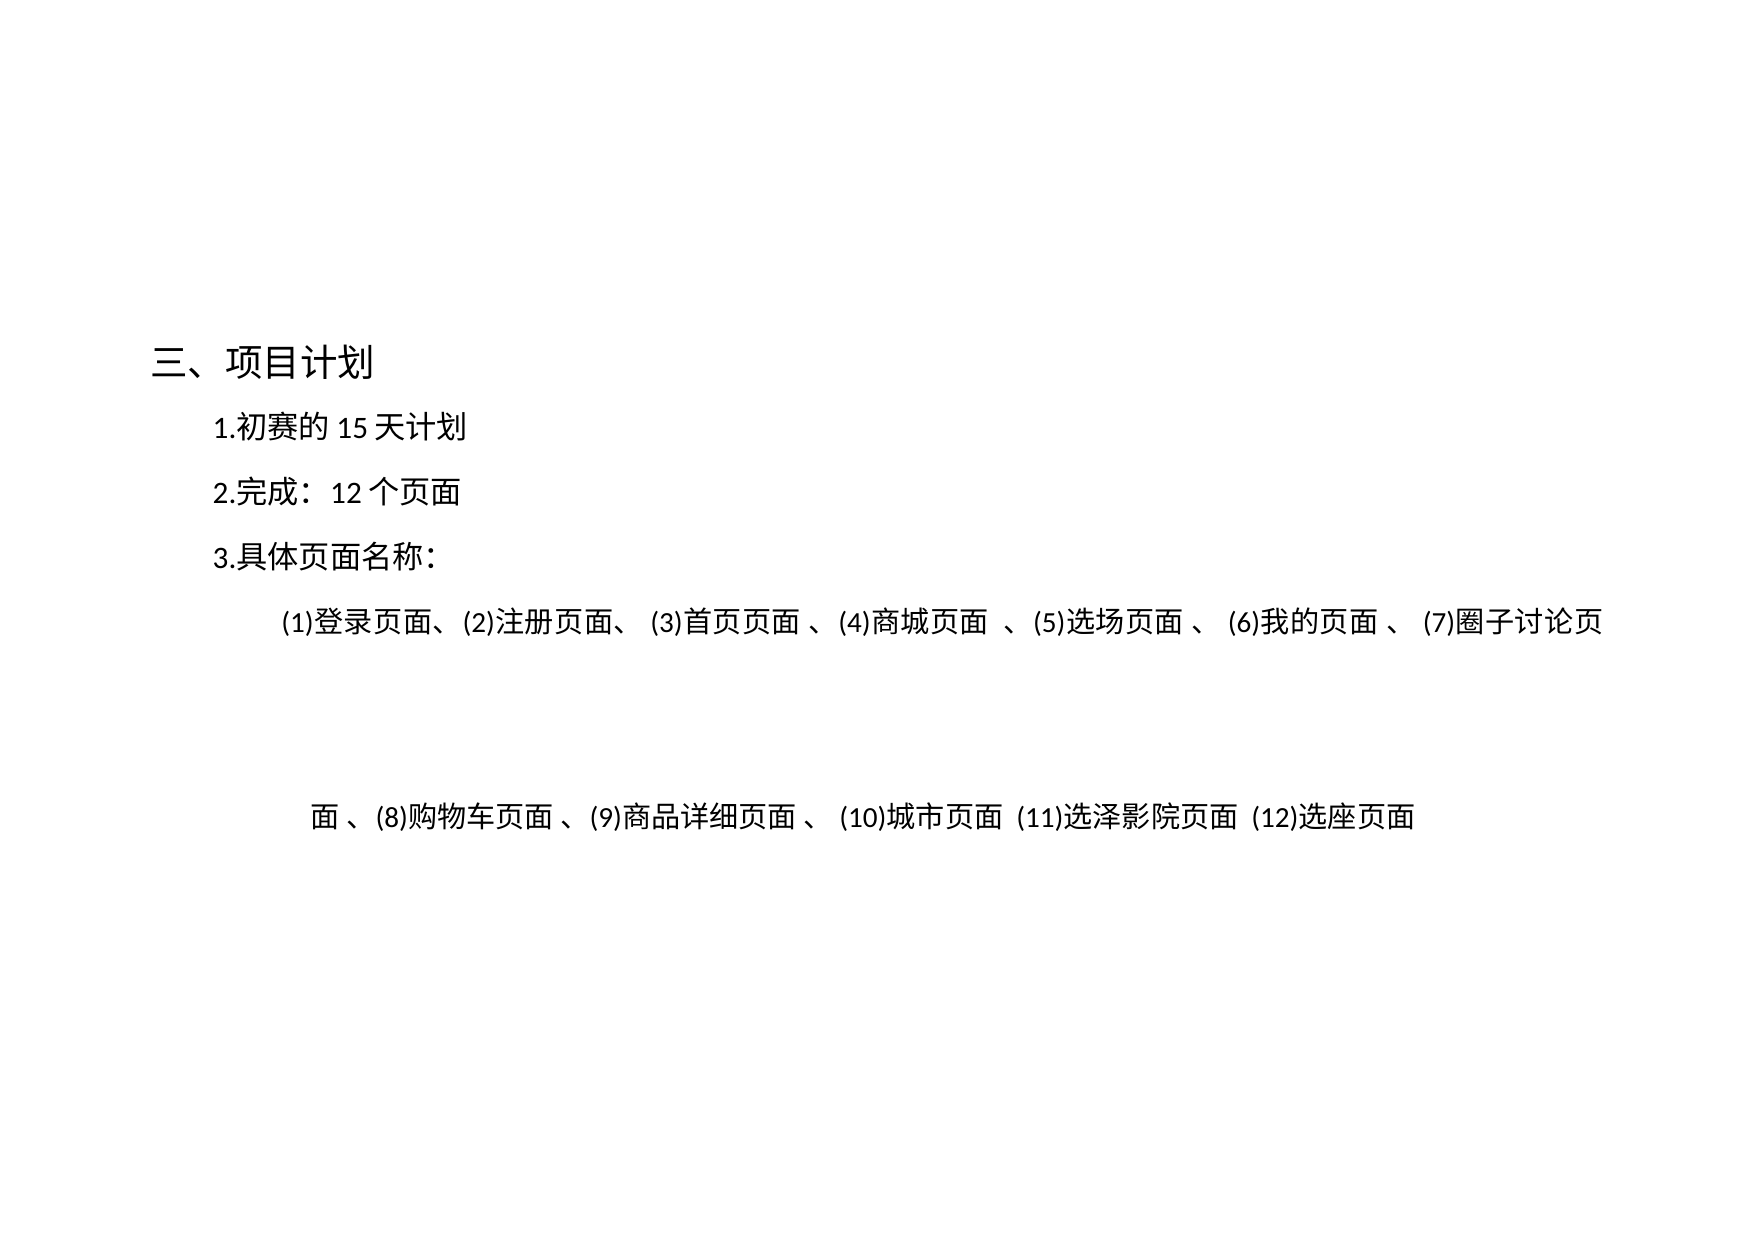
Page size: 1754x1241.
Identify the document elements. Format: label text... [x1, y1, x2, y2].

text 2.完成：12个页面 [150, 458, 1604, 523]
text 3.具体页面名称： [150, 523, 1604, 588]
text 1.初赛的15天计划 [150, 393, 1604, 458]
list (1)登录页面、(2)注册页面、 (3)首页页面 、(4)商城页面 、(5)选场页面 、 (6)我的页面 、 (7)圈子讨论页面 、(8)购物车页面 、(9)商品详细页面 、 (10)城市页面 (11)选泽影院页面 (12)选座页面 [281, 588, 1604, 848]
list 三、项目计划 [150, 328, 1604, 393]
